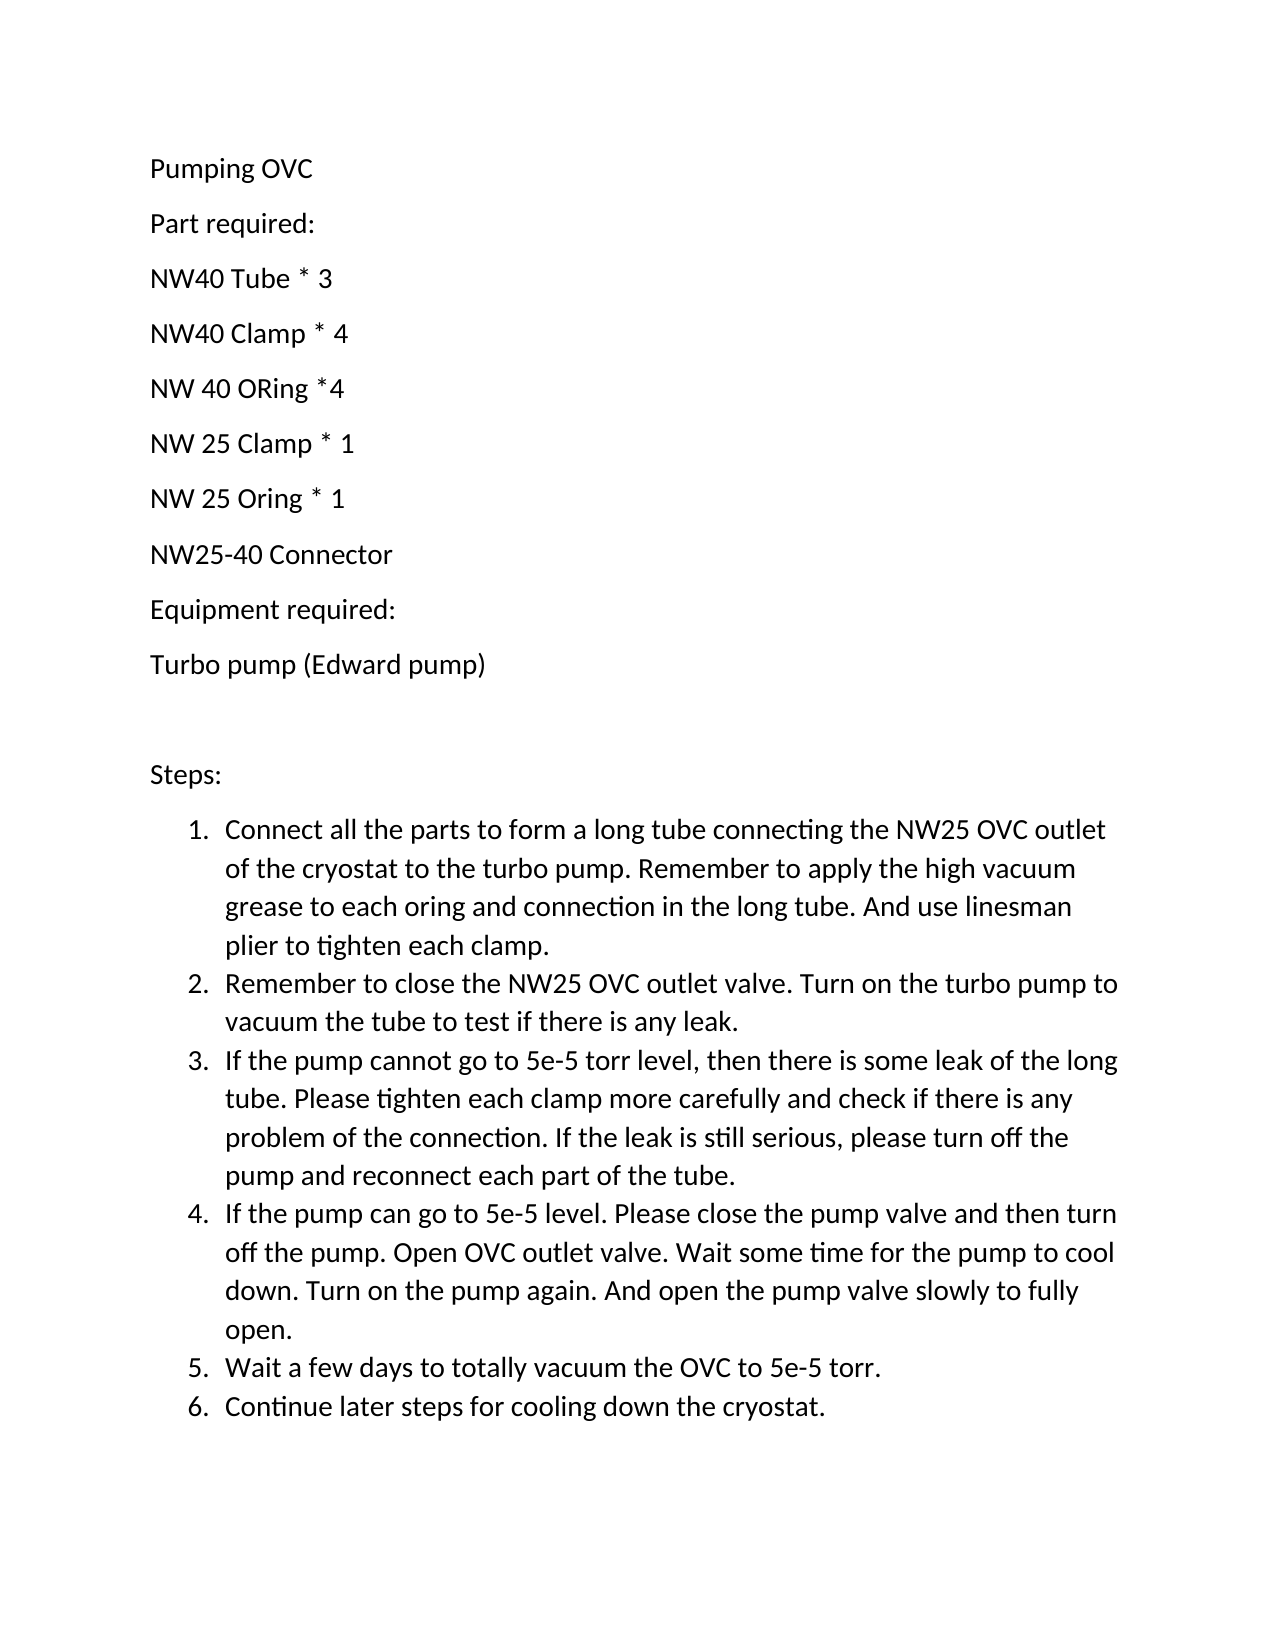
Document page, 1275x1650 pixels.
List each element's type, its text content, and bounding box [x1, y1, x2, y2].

text Pumping OVC [150, 150, 1125, 186]
list Continue later steps for cooling down the cryostat. [187, 1388, 1125, 1423]
list If the pump cannot go to 5e-5 torr level, then there is some leak of the long tube. Please tighten each clamp more carefully and check if there is any problem of the connection. If the leak is still serious, please turn off the pump and reconnect each part of the tube. [187, 1042, 1125, 1193]
text NW40 Clamp * 4 [150, 315, 1125, 351]
list Wait a few days to totally vacuum the OVC to 5e-5 torr. [187, 1349, 1125, 1385]
text Part required: [150, 205, 1125, 241]
text Turbo pump (Edward pump) [150, 646, 1125, 682]
text NW 25 Clamp * 1 [150, 426, 1125, 461]
list Remember to close the NW25 OVC outlet valve. Turn on the turbo pump to vacuum the tube to test if there is any leak. [187, 965, 1125, 1039]
list Connect all the parts to form a long tube connecting the NW25 OVC outlet of the cryostat to the turbo pump. Remember to apply the high vacuum grease to each oring and connection in the long tube. And use linesman plier to tighten each clamp. [187, 811, 1125, 962]
text NW 40 ORing *4 [150, 370, 1125, 406]
text NW25-40 Connector [150, 536, 1125, 571]
list If the pump can go to 5e-5 level. Please close the pump valve and then turn off the pump. Open OVC outlet valve. Wait some time for the pump to cool down. Turn on the pump again. And open the pump valve slowly to fully open. [187, 1196, 1125, 1347]
text NW 25 Oring * 1 [150, 481, 1125, 516]
text Equipment required: [150, 591, 1125, 626]
text NW40 Tube * 3 [150, 260, 1125, 296]
text Steps: [150, 756, 1125, 792]
